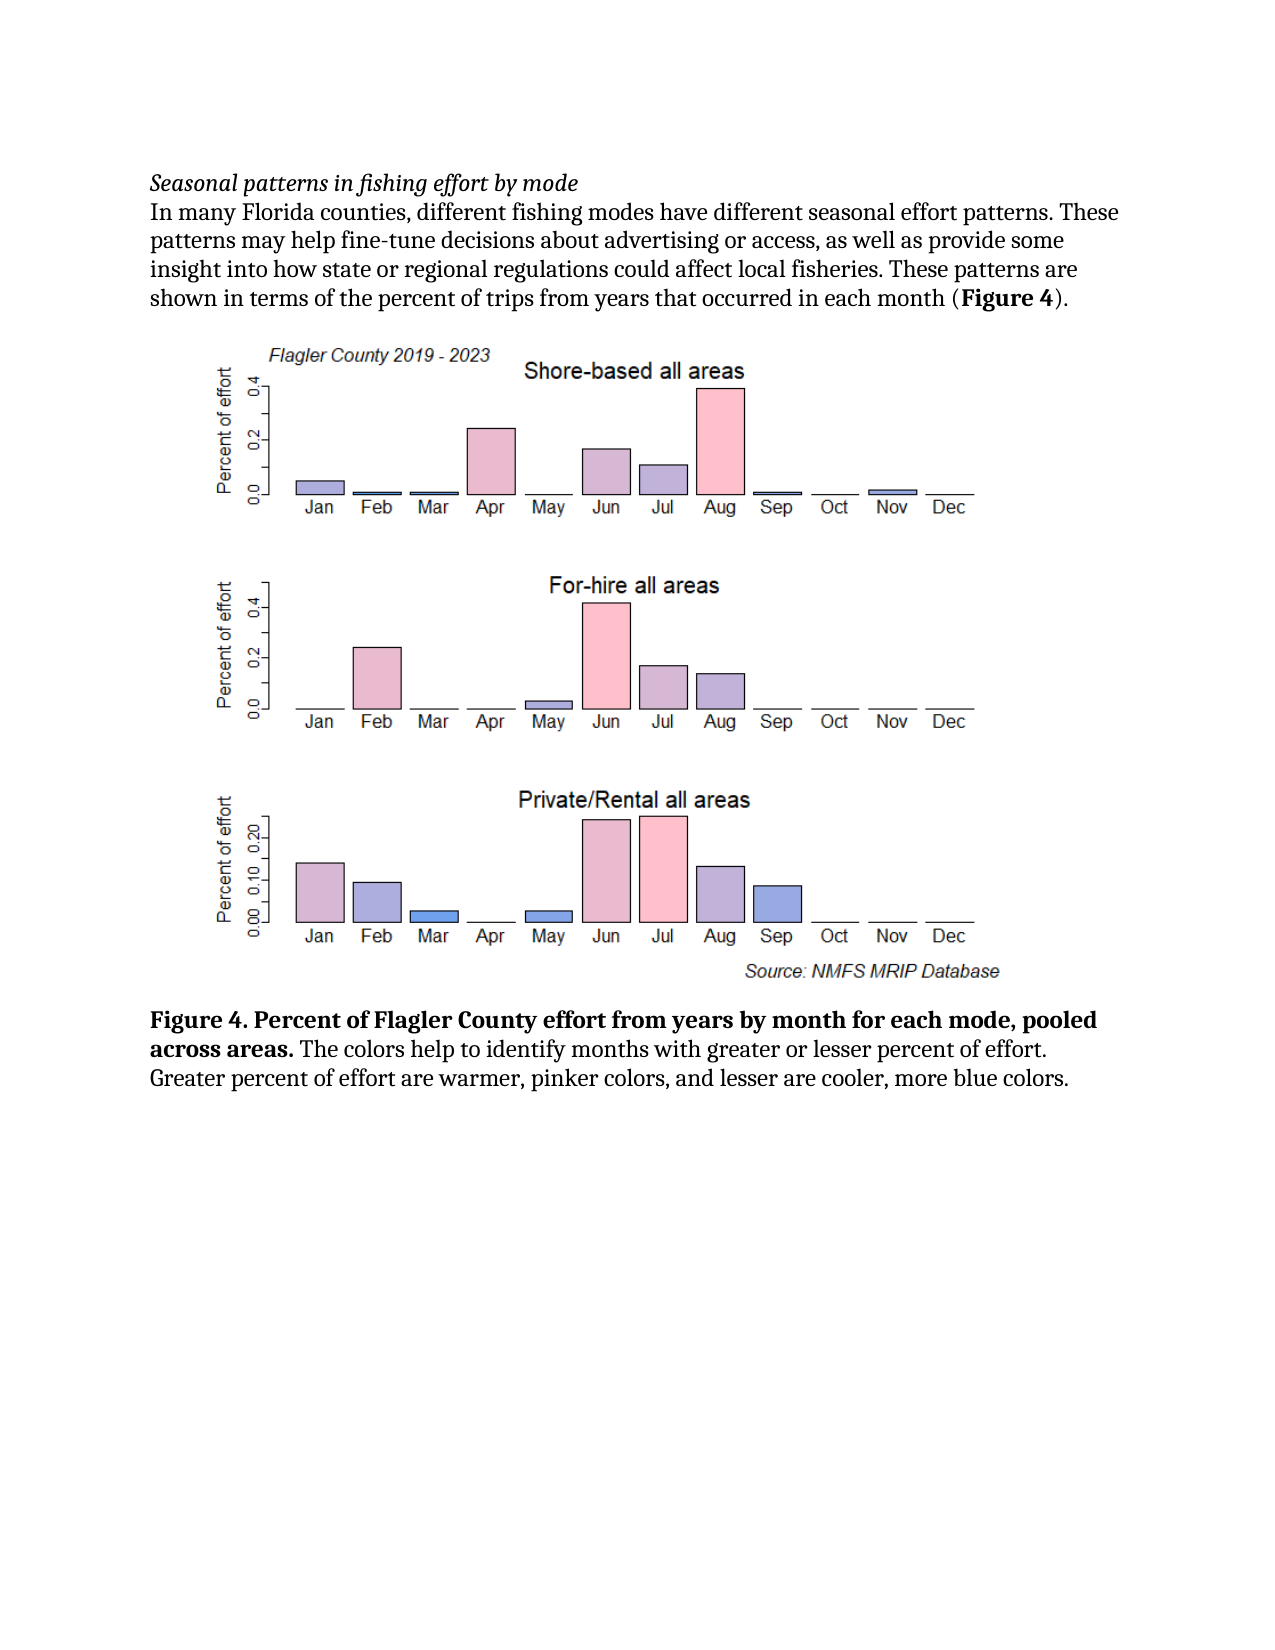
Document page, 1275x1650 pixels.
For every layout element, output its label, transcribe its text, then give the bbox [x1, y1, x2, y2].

text Seasonal patterns in fishing effort by mode In many Florida counties, different fishing modes have different seasonal effort patterns. These patterns may help fine-tune decisions about advertising or access, as well as provide some insight into how state or regional regulations could affect local fisheries. These patterns are shown in terms of the percent of trips from years that occurred in each month (Figure 4). [150, 169, 1125, 312]
picture [168, 331, 1044, 988]
text Figure 4. Percent of Flagler County effort from years by month for each mode, pooled across areas. The colors help to identify months with greater or lesser percent of effort. Greater percent of effort are warmer, pinker colors, and lesser are cooler, more blue colors. [150, 1006, 1125, 1092]
